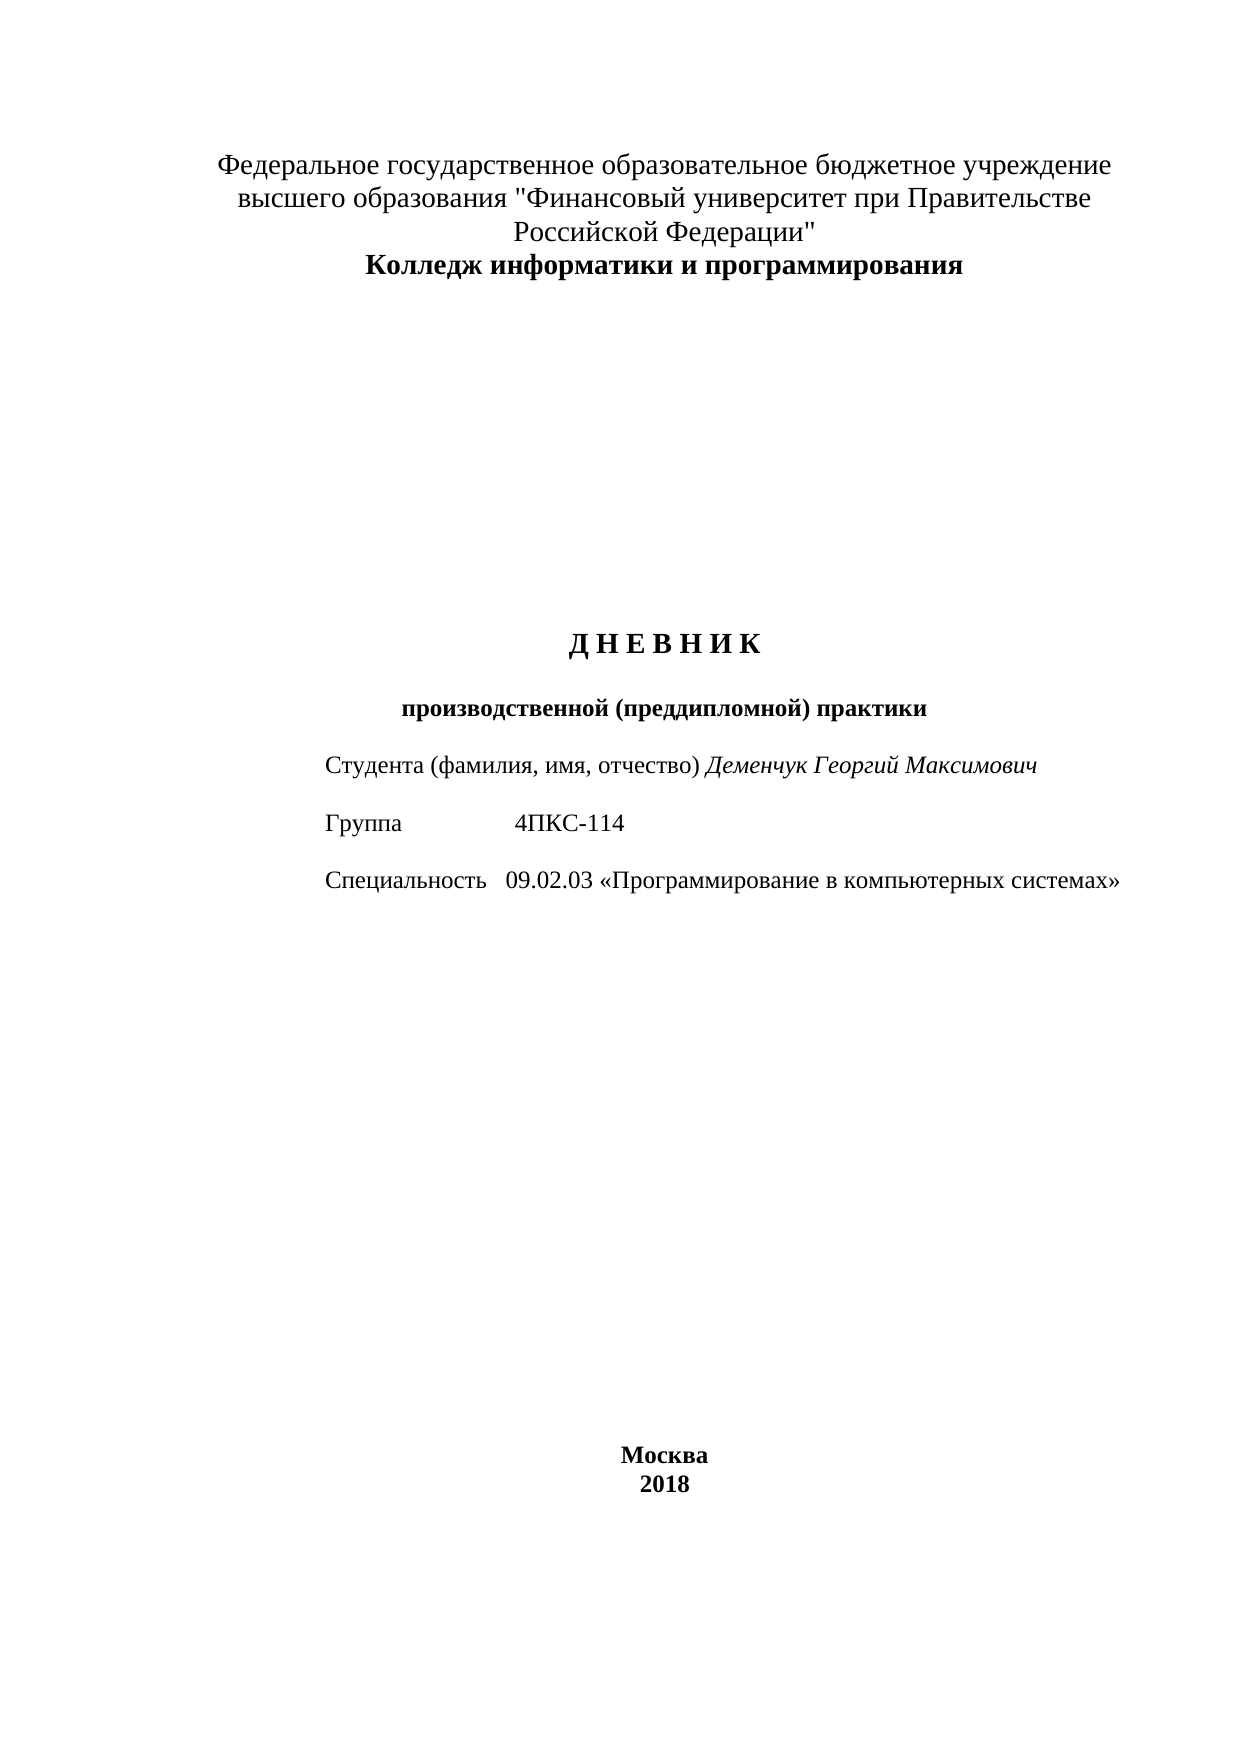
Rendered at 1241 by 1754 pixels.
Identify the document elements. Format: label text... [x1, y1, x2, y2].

text Студента (фамилия, имя, отчество) Деменчук Георгий Максимович [177, 751, 1152, 779]
text производственной (преддипломной) практики [177, 693, 1152, 722]
text Д Н Е В Н И К [177, 626, 1152, 659]
text Москва [177, 1441, 1152, 1469]
text 2018 [177, 1469, 1152, 1498]
text Колледж информатики и программирования [177, 247, 1152, 281]
text Группа 4ПКС-114 [177, 808, 1152, 837]
text Федеральное государственное образовательное бюджетное учреждение высшего образования "Финансовый университет при Правительстве Российской Федерации" [177, 147, 1152, 247]
text Специальность 09.02.03 «Программирование в компьютерных системах» [222, 866, 1152, 894]
